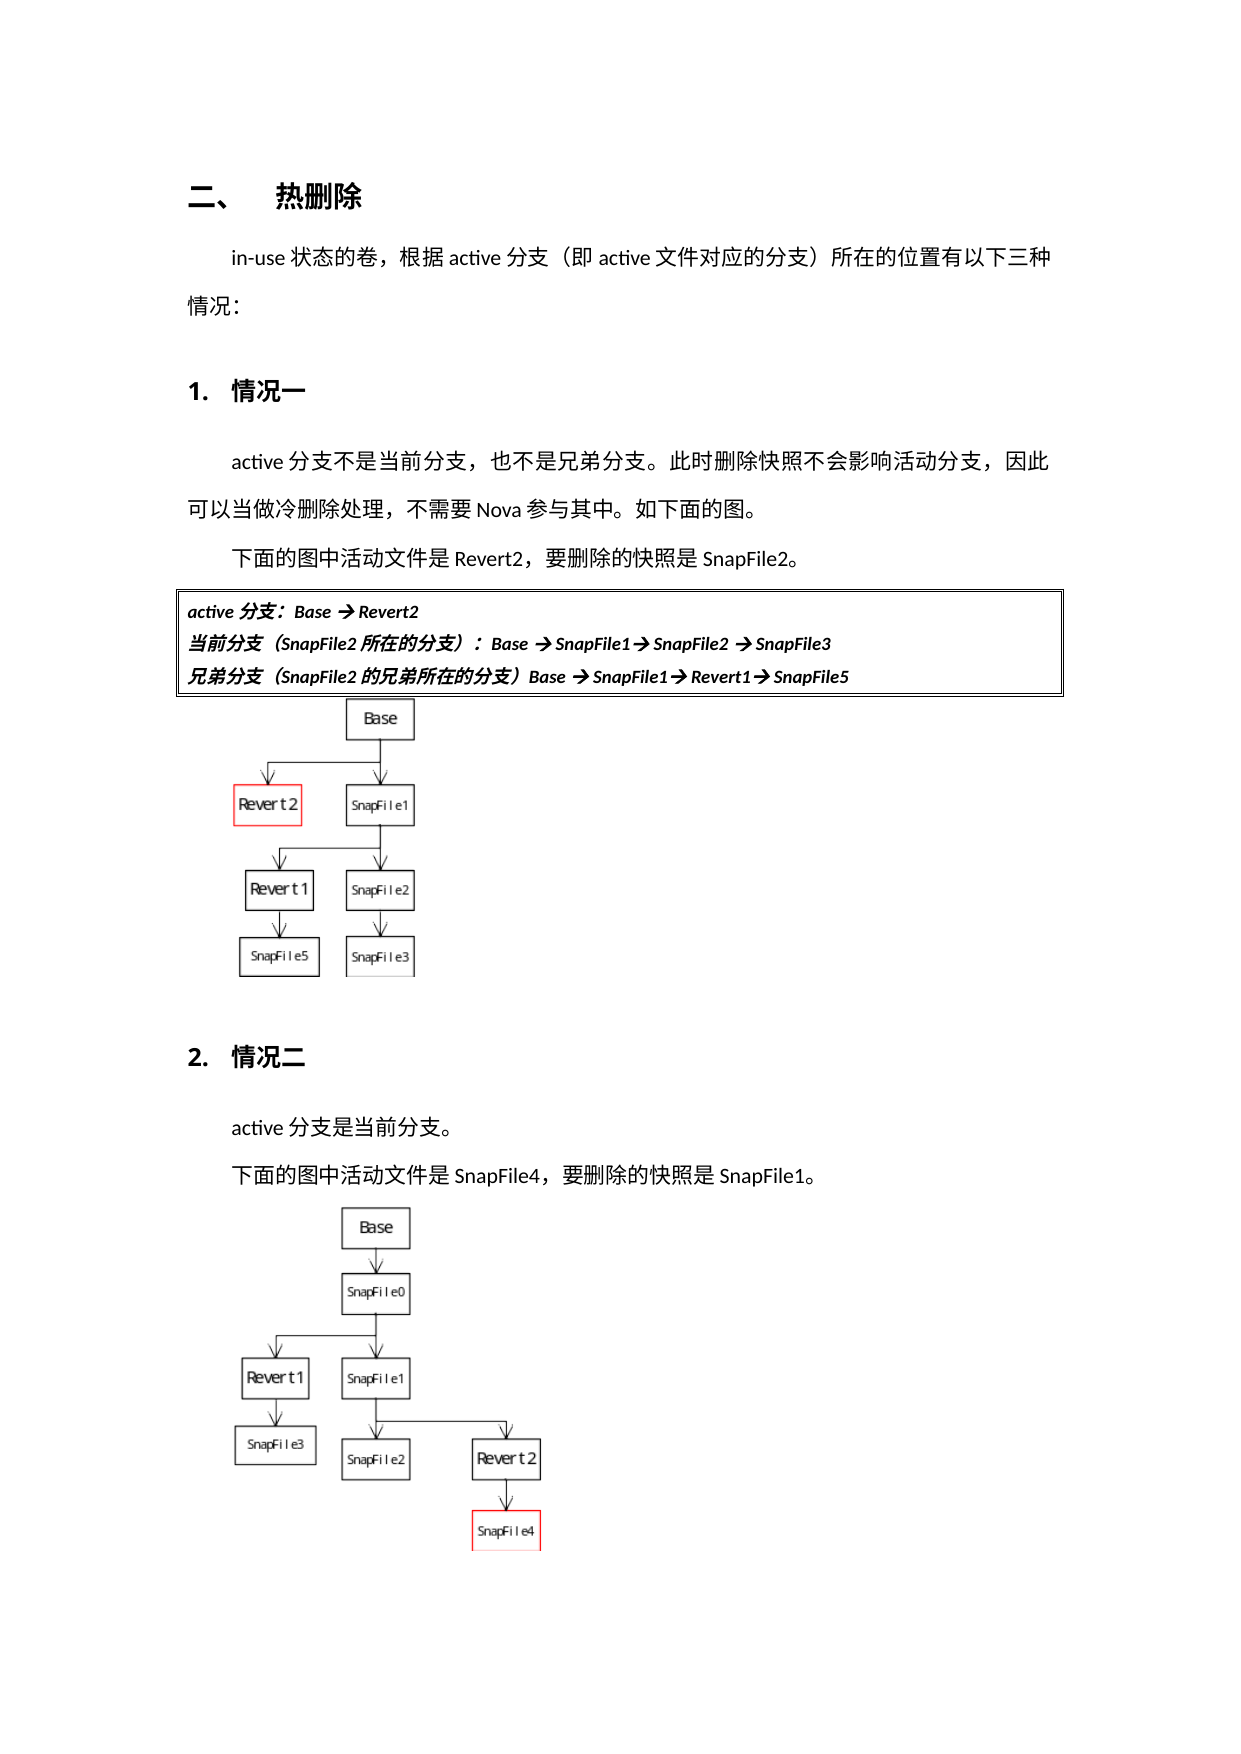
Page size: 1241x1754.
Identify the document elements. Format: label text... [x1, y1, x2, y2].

text 下面的图中活动文件是SnapFile4，要删除的快照是SnapFile1。 [231, 1157, 1053, 1190]
text active分支：Base Revert2 [179, 592, 1061, 626]
subtitle 情况一 [187, 357, 1053, 422]
text 兄弟分支（SnapFile2的兄弟所在的分支）Base SnapFile1 Revert1 SnapFile5 [179, 654, 1061, 693]
subtitle 热删除 [187, 162, 1053, 227]
text 下面的图中活动文件是Revert2，要删除的快照是SnapFile2。 [187, 540, 1053, 573]
text active分支是当前分支。 [231, 1109, 1053, 1142]
text active分支不是当前分支，也不是兄弟分支。此时删除快照不会影响活动分支，因此可以当做冷删除处理，不需要Nova参与其中。如下面的图。 [187, 443, 1053, 524]
text in-use状态的卷，根据active分支（即active文件对应的分支）所在的位置有以下三种情况： [187, 239, 1053, 321]
text 当前分支（SnapFile2所在的分支）：Base SnapFile1 SnapFile2 SnapFile3 [187, 626, 1053, 654]
subtitle 情况二 [187, 1023, 1053, 1088]
